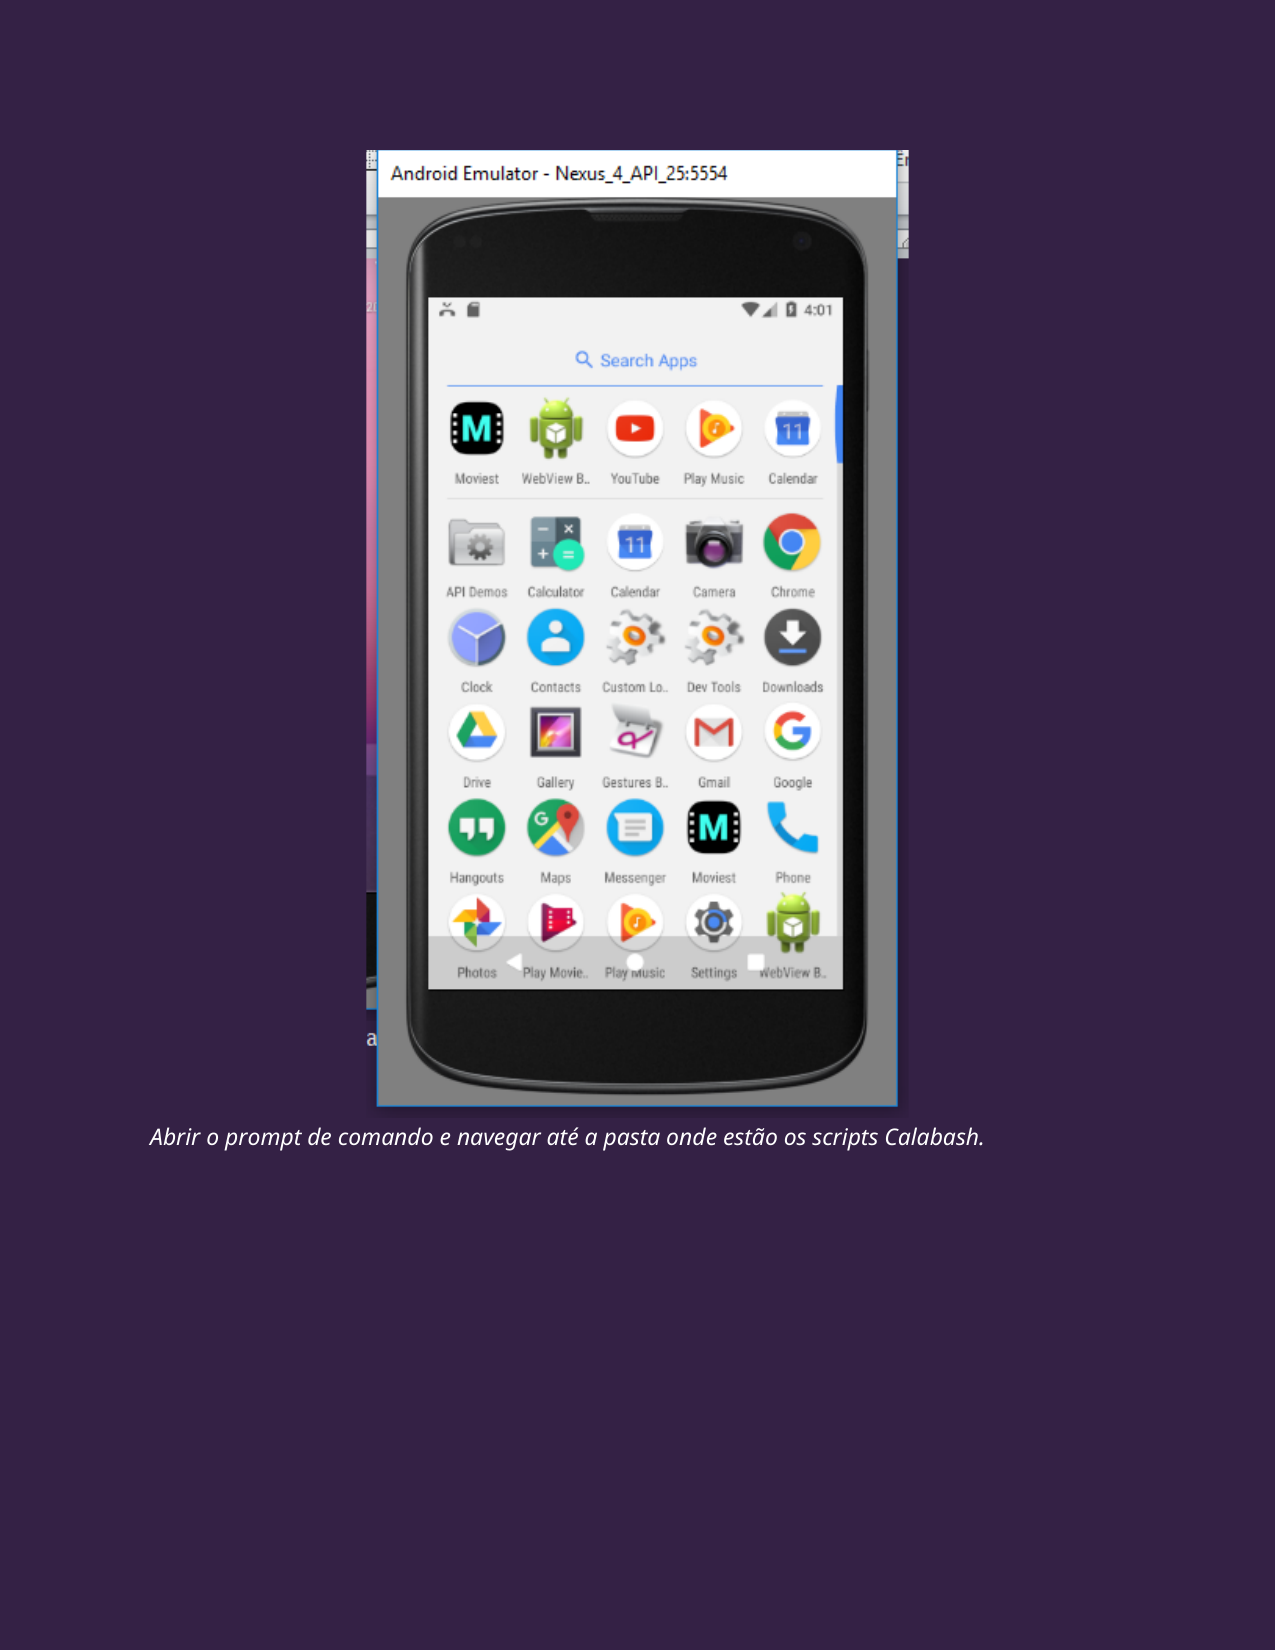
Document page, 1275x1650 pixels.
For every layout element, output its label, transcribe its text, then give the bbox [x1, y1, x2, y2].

picture [366, 150, 909, 1118]
text Abrir o prompt de comando e navegar até a pasta onde estão os scripts Calabash. [150, 1121, 1125, 1152]
